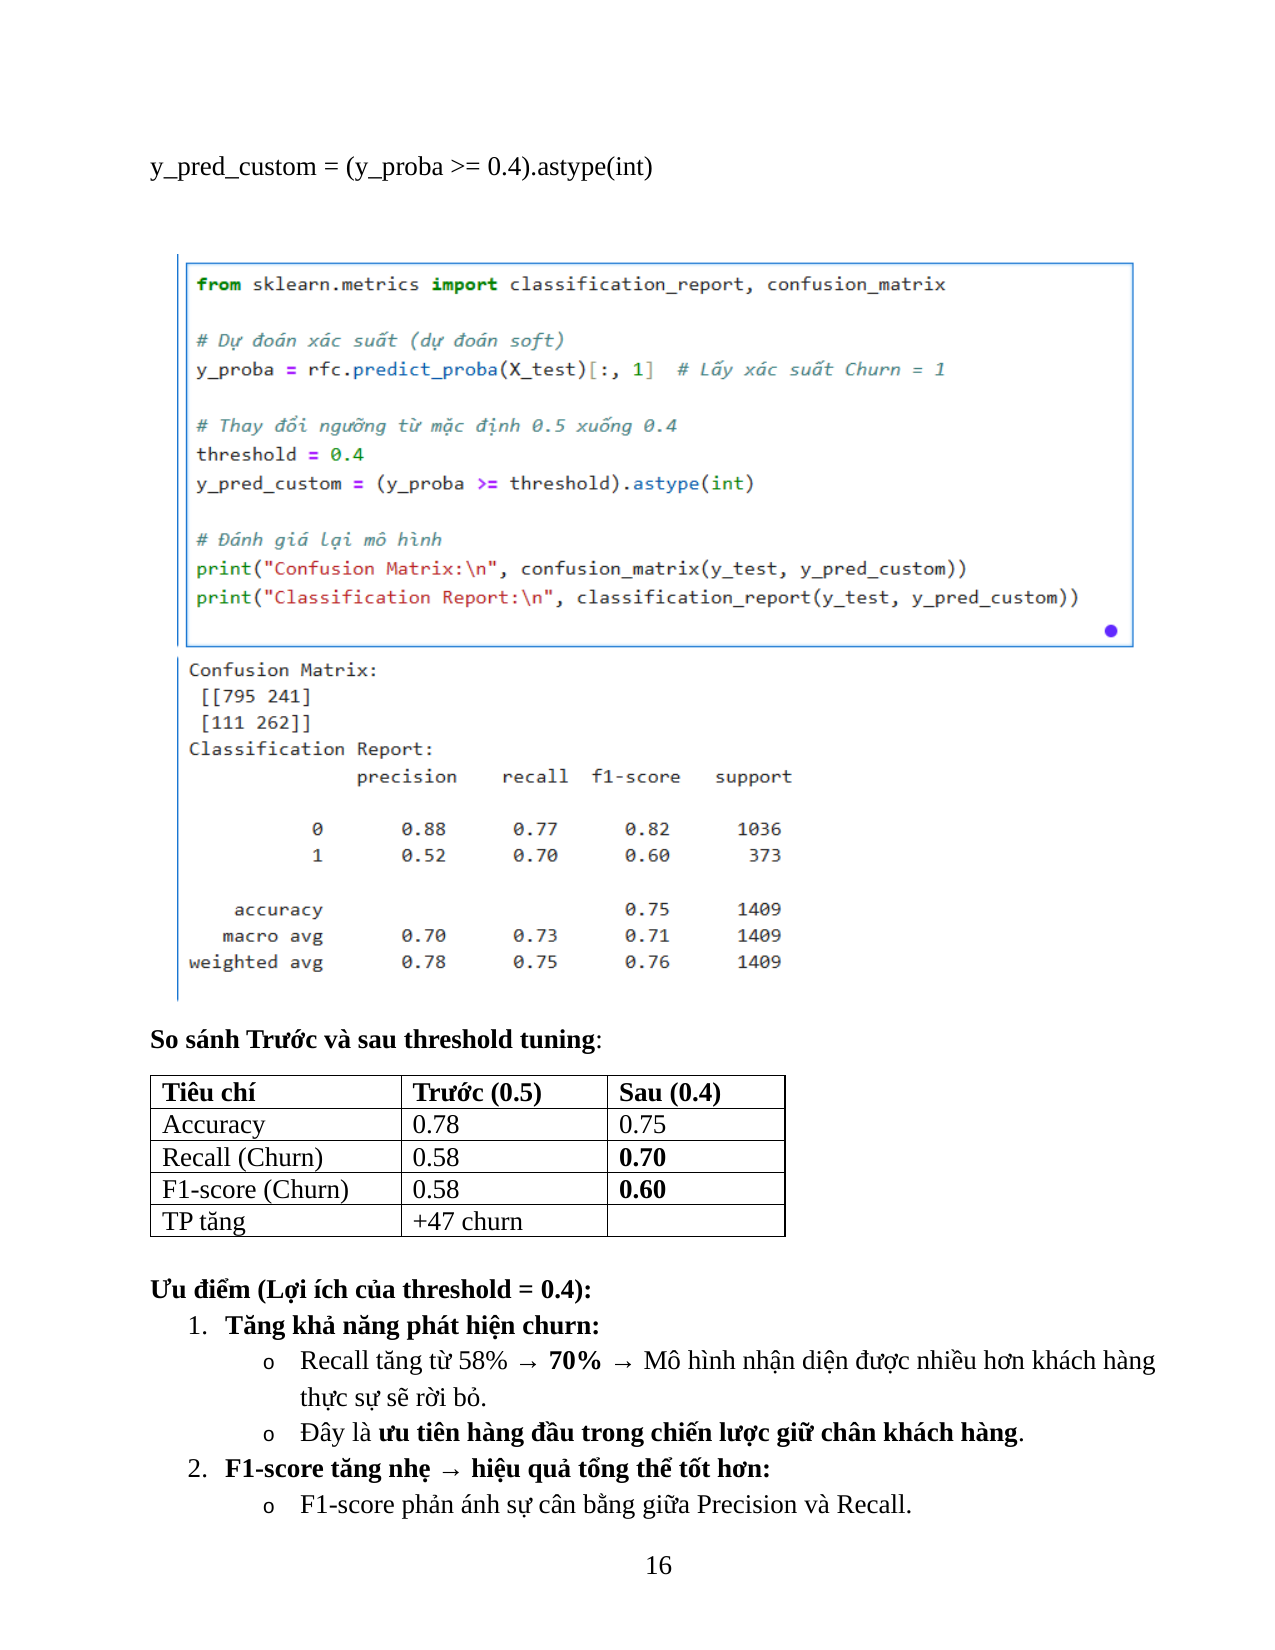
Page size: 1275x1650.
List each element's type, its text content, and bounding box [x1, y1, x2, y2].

table_header Tiêu chí [151, 1076, 401, 1107]
list Đây là ưu tiên hàng đầu trong chiến lược giữ chân khách hàng. [262, 1416, 1167, 1448]
list Recall tăng từ 58% → 70% → Mô hình nhận diện được nhiều hơn khách hàng thực sự sẽ rời bỏ. [262, 1344, 1167, 1412]
text y_pred_custom = (y_proba >= 0.4).astype(int) [150, 150, 1167, 181]
table_cell Accuracy [151, 1109, 401, 1140]
table_cell Recall (Churn) [151, 1141, 401, 1172]
table_cell 0.58 [402, 1141, 607, 1172]
text So sánh Trước và sau threshold tuning: [150, 1023, 1167, 1054]
table_header Trước (0.5) [402, 1076, 607, 1107]
table_cell 0.58 [402, 1173, 607, 1204]
table_cell 0.70 [608, 1141, 784, 1172]
table_cell 0.75 [608, 1109, 784, 1140]
table_cell TP tăng [151, 1205, 401, 1236]
table_cell [608, 1205, 784, 1236]
text Ưu điểm (Lợi ích của threshold = 0.4): [150, 1273, 1167, 1304]
table_cell +47 churn [402, 1205, 607, 1236]
list F1-score tăng nhẹ → hiệu quả tổng thể tốt hơn: [187, 1453, 1167, 1484]
table_cell 0.78 [402, 1109, 607, 1140]
picture [177, 254, 1140, 1002]
table_cell F1-score (Churn) [151, 1173, 401, 1204]
list F1-score phản ánh sự cân bằng giữa Precision và Recall. [262, 1488, 1167, 1520]
list Tăng khả năng phát hiện churn: [187, 1309, 1167, 1340]
table_cell 0.60 [608, 1173, 784, 1204]
table_header Sau (0.4) [608, 1076, 784, 1107]
